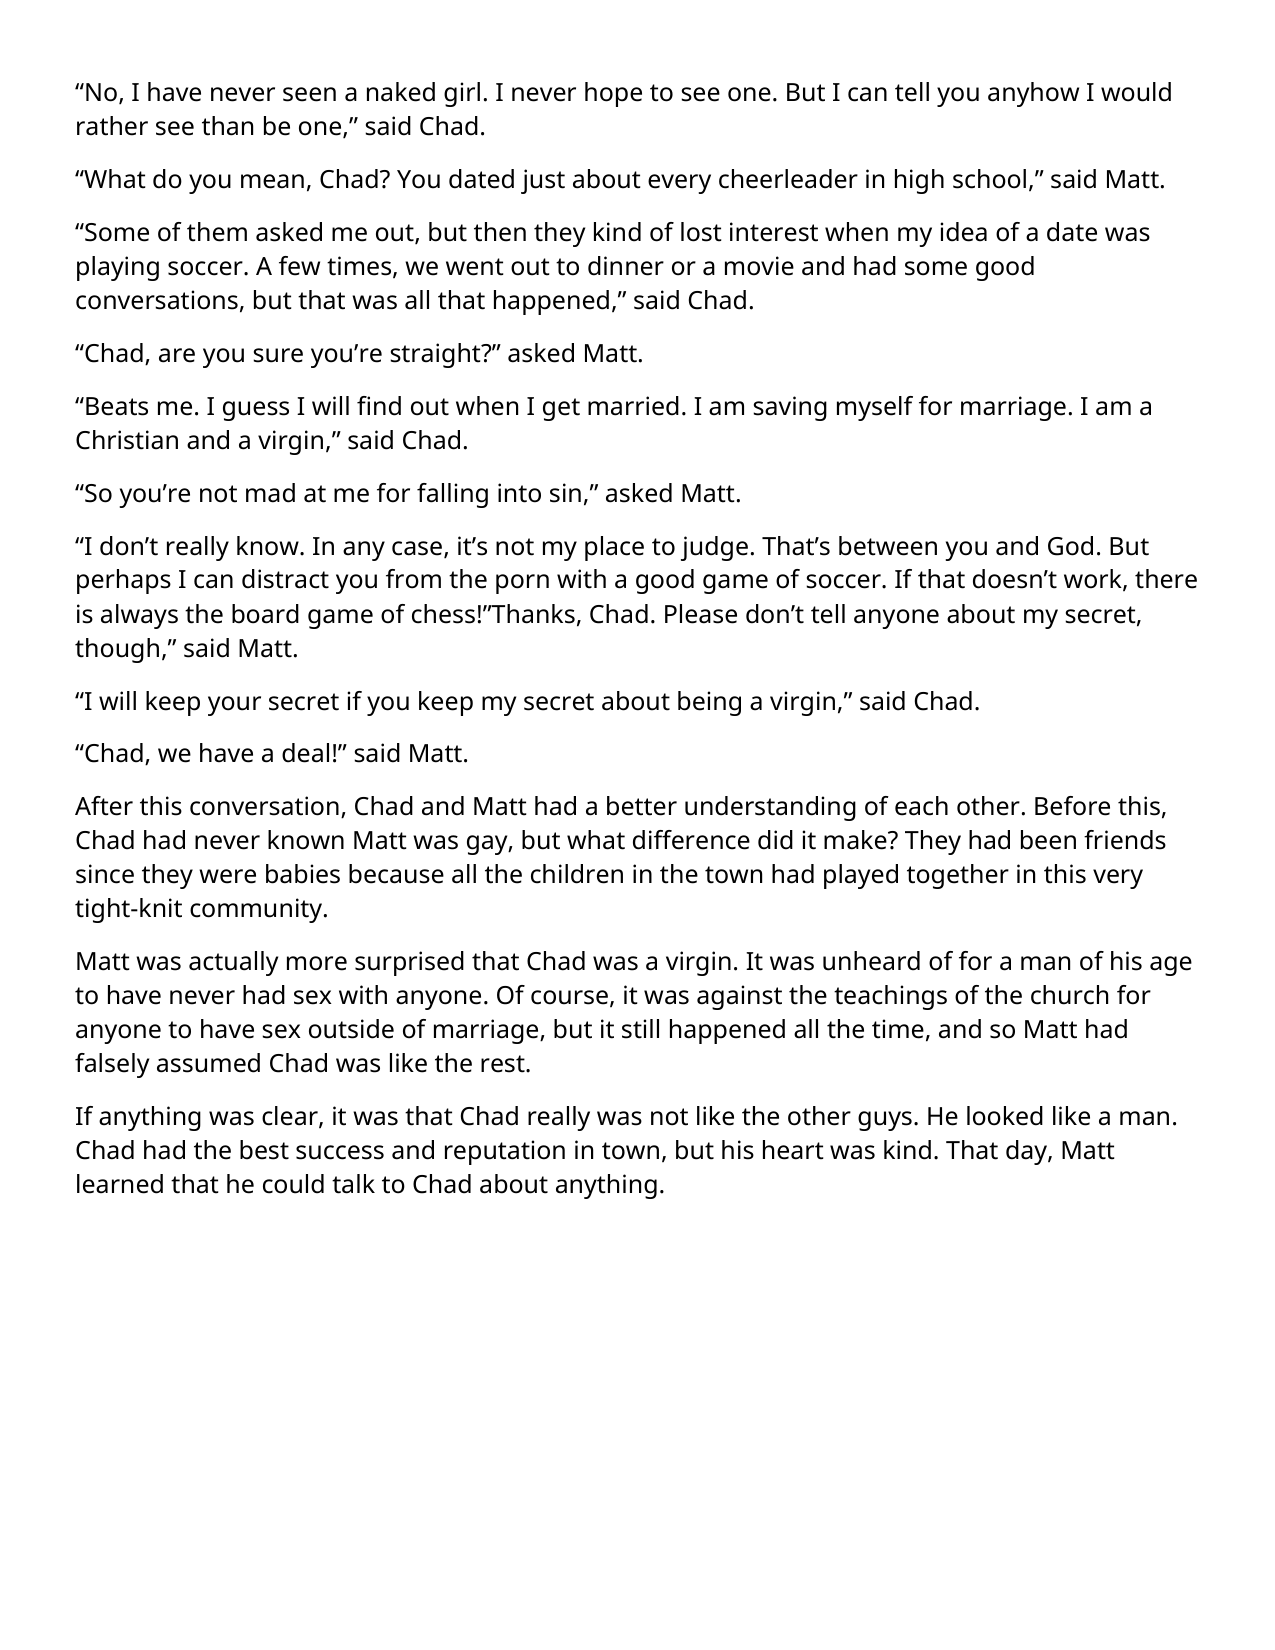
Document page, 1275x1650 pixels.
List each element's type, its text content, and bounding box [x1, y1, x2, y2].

text “I will keep your secret if you keep my secret about being a virgin,” said Chad. [75, 683, 1200, 717]
text “So you’re not mad at me for falling into sin,” asked Matt. [75, 475, 1200, 509]
text “Chad, are you sure you’re straight?” asked Matt. [75, 336, 1200, 370]
text “Some of them asked me out, but then they kind of lost interest when my idea of a date was playing soccer. A few times, we went out to dinner or a movie and had some good conversations, but that was all that happened,” said Chad. [75, 215, 1200, 317]
text “What do you mean, Chad? You dated just about every cheerleader in high school,” said Matt. [75, 162, 1200, 196]
text “I don’t really know. In any case, it’s not my place to judge. That’s between you and God. But perhaps I can distract you from the porn with a good game of soccer. If that doesn’t work, there is always the board game of chess!”Thanks, Chad. Please don’t tell anyone about my secret, though,” said Matt. [75, 528, 1200, 664]
text “Beats me. I guess I will find out when I get married. I am saving myself for marriage. I am a Christian and a virgin,” said Chad. [75, 388, 1200, 457]
text “Chad, we have a deal!” said Matt. [75, 736, 1200, 770]
text After this conversation, Chad and Matt had a better understanding of each other. Before this, Chad had never known Matt was gay, but what difference did it make? They had been friends since they were babies because all the children in the town had played together in this very tight-knit community. [75, 789, 1200, 925]
text If anything was clear, it was that Chad really was not like the other guys. He looked like a man. Chad had the best success and reputation in town, but his heart was kind. That day, Matt learned that he could talk to Chad about anything. [75, 1099, 1200, 1201]
text Matt was actually more surprised that Chad was a virgin. It was unheard of for a man of his age to have never had sex with anyone. Of course, it was against the teachings of the church for anyone to have sex outside of marriage, but it still happened all the time, and so Matt had falsely assumed Chad was like the rest. [75, 944, 1200, 1080]
text “No, I have never seen a naked girl. I never hope to see one. But I can tell you anyhow I would rather see than be one,” said Chad. [75, 75, 1200, 143]
